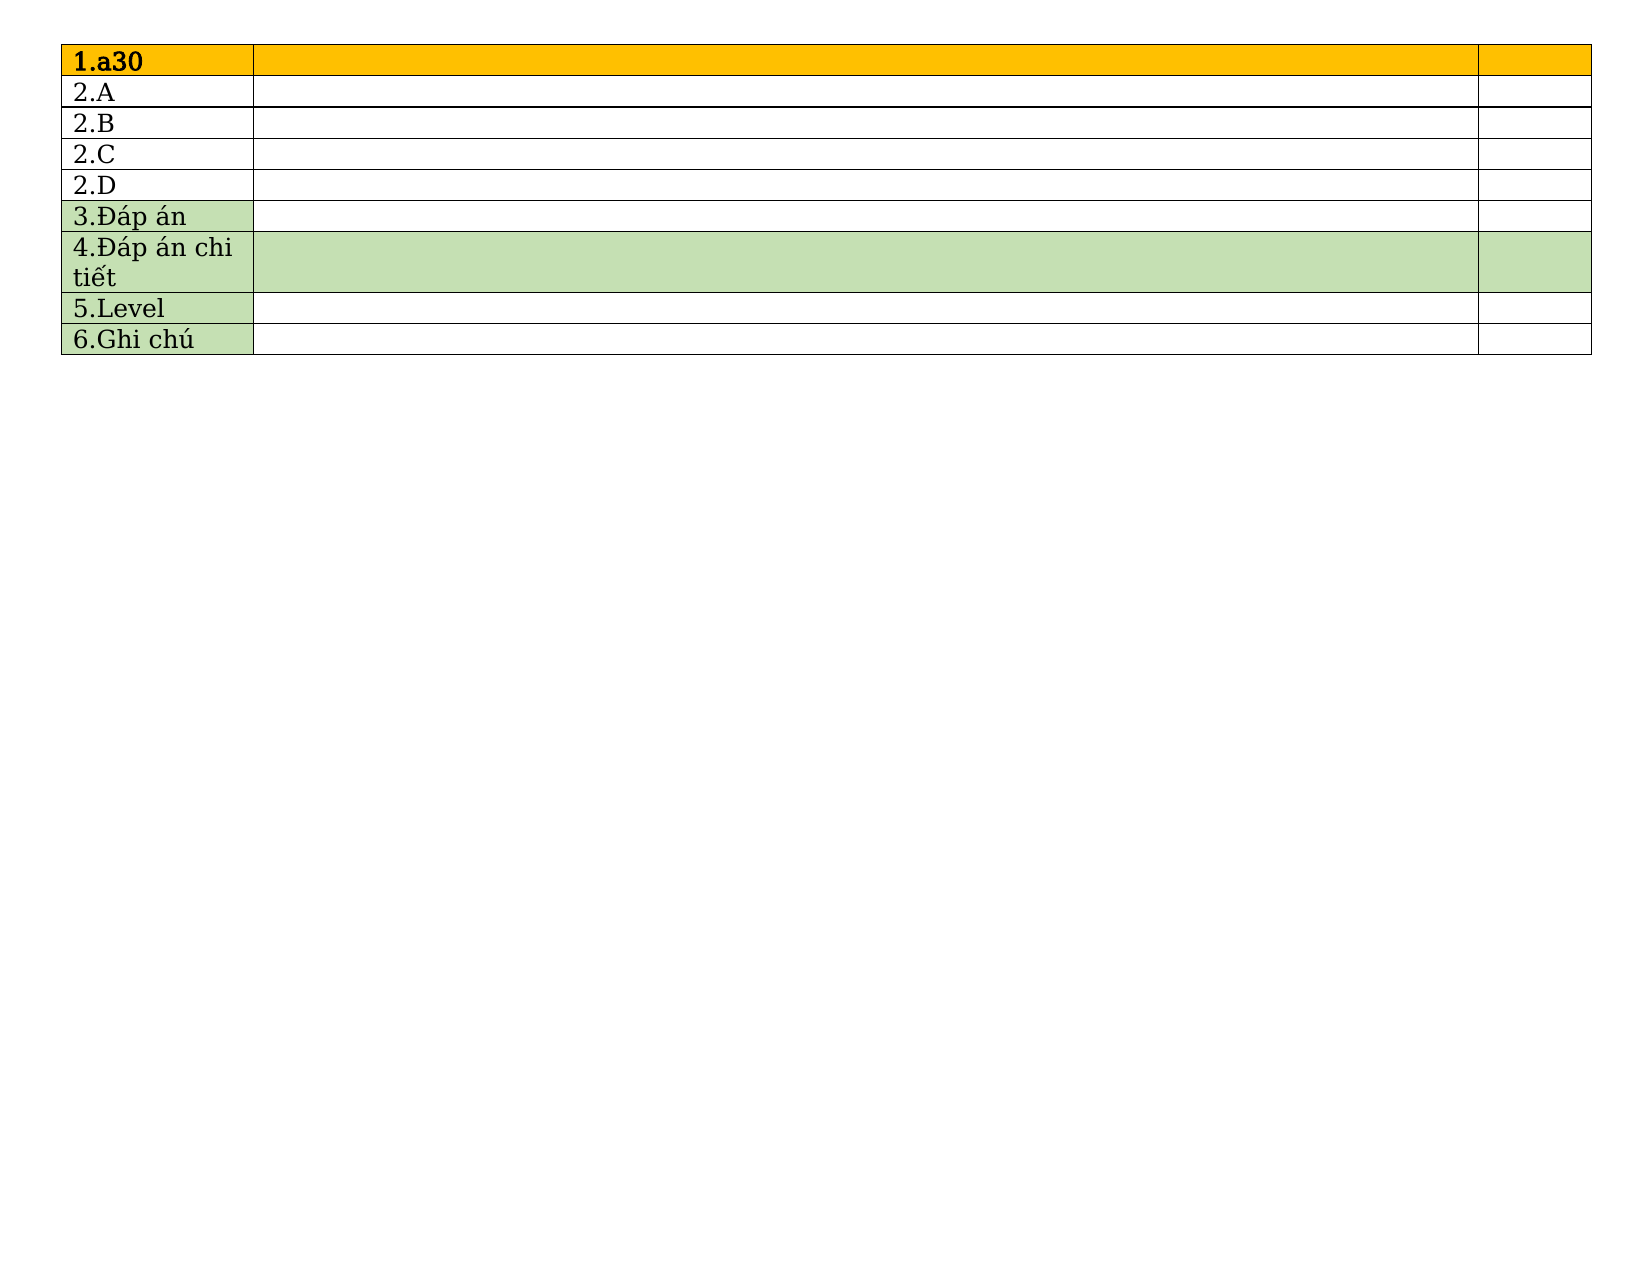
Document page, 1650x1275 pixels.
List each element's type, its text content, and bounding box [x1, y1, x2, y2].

table_cell 5.Level [62, 293, 253, 323]
table_cell [254, 232, 1478, 292]
table_cell [254, 201, 1478, 231]
table_cell [254, 108, 1478, 137]
table_cell 3.Đáp án [62, 201, 253, 231]
table_cell [1479, 45, 1591, 75]
table_cell [254, 170, 1478, 199]
table_cell [254, 45, 1478, 75]
table_cell [1479, 76, 1591, 106]
table_cell [1479, 139, 1591, 168]
table_cell [254, 76, 1478, 106]
table_cell [254, 293, 1478, 323]
table_cell 2.A [62, 76, 253, 106]
table_cell 2.D [62, 170, 253, 199]
table_cell 2.B [62, 108, 253, 137]
table_cell [254, 324, 1478, 354]
table_cell [254, 139, 1478, 168]
table_cell [1479, 201, 1591, 231]
table_cell [1479, 232, 1591, 292]
table_cell 1.a30 [62, 45, 253, 75]
table_cell 2.C [62, 139, 253, 168]
table_cell 4.Đáp án chi tiết [62, 232, 253, 292]
table_cell [1479, 293, 1591, 323]
table_cell [1479, 108, 1591, 137]
table_cell [1479, 324, 1591, 354]
table_cell [1479, 170, 1591, 199]
table_cell 6.Ghi chú [62, 324, 253, 354]
